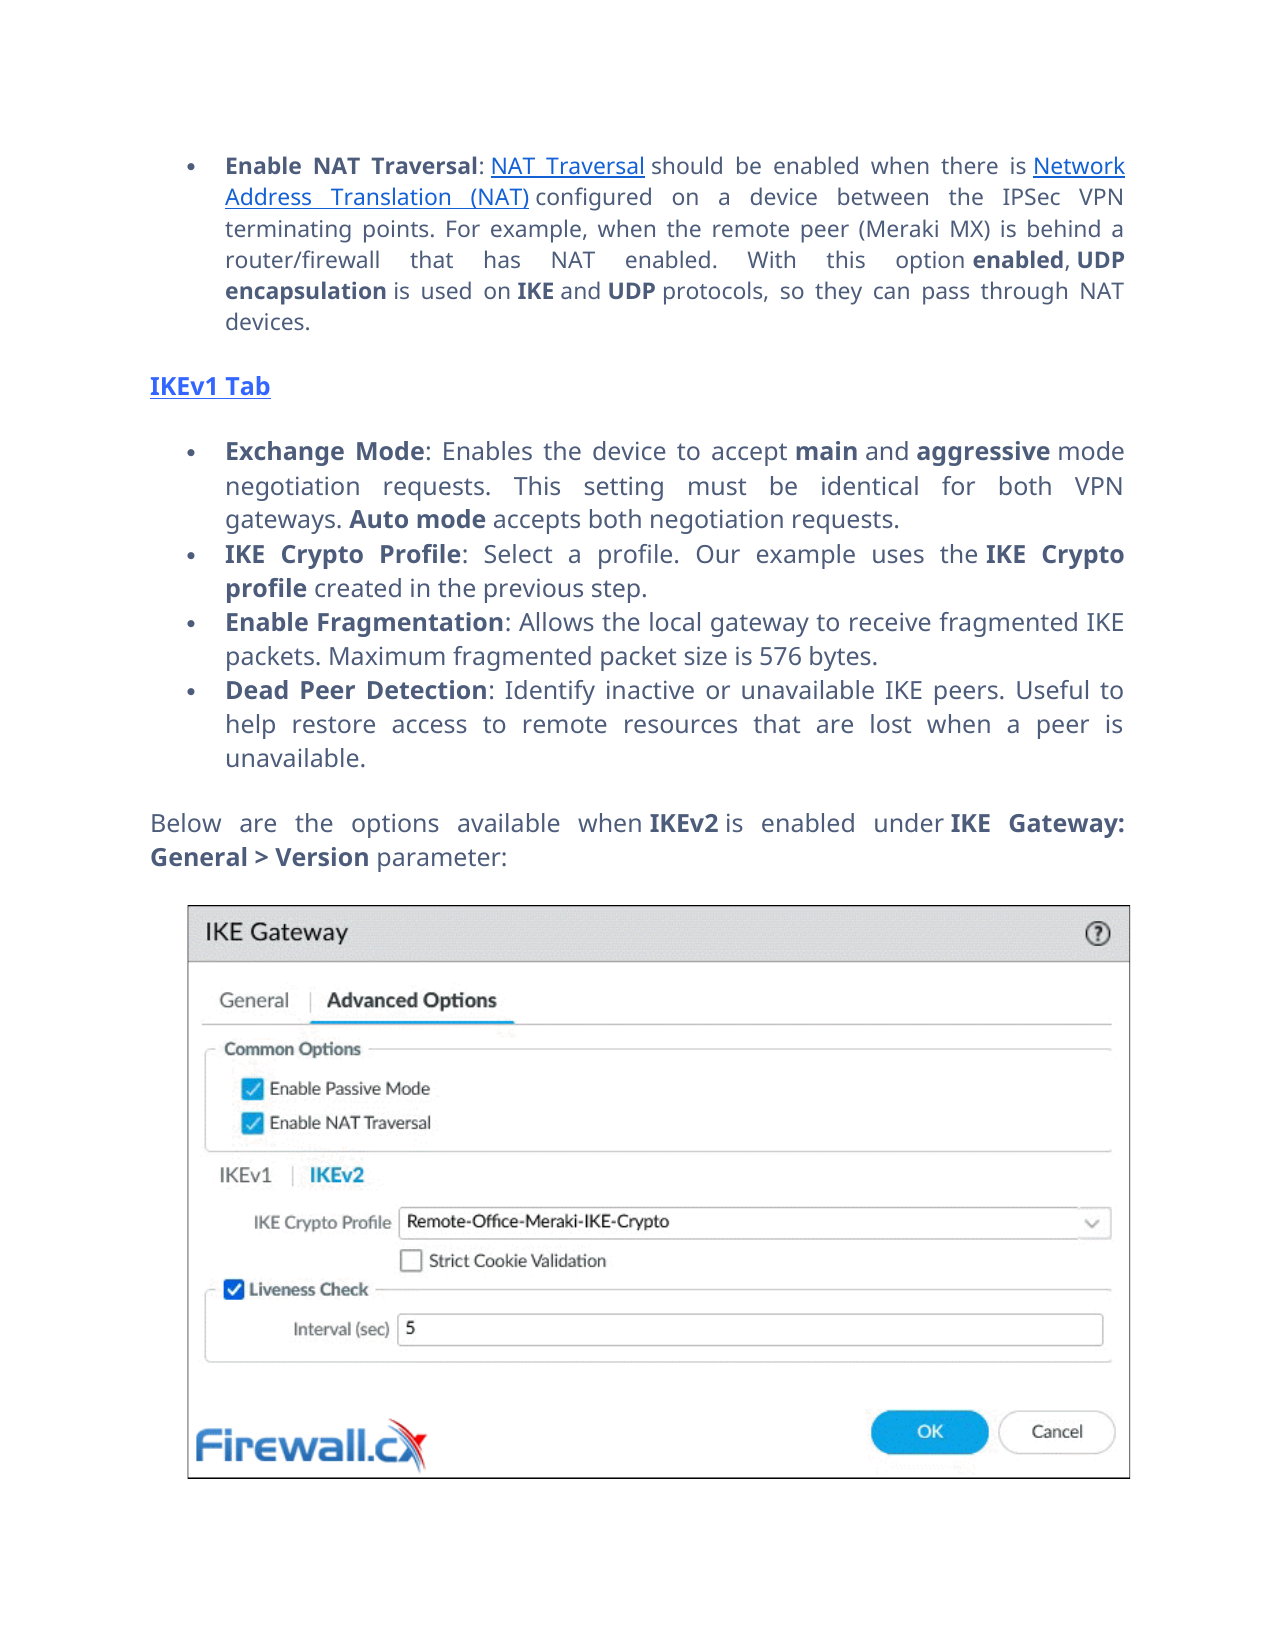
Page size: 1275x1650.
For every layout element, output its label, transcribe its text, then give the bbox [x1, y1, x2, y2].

list Dead Peer Detection: Identify inactive or unavailable IKE peers. Useful to help restore access to remote resources that are lost when a peer is unavailable. [187, 672, 1125, 775]
text IKEv1 Tab [150, 369, 1125, 403]
list Enable NAT Traversal: NAT Traversal should be enabled when there is Network Address Translation (NAT) configured on a device between the IPSec VPN terminating points. For example, when the remote peer (Meraki MX) is behind a router/firewall that has NAT enabled. With this option enabled, UDP encapsulation is used on IKE and UDP protocols, so they can pass through NAT devices. [187, 150, 1125, 337]
list Exchange Mode: Enables the device to accept main and aggressive mode negotiation requests. This setting must be identical for both VPN gateways. Auto mode accepts both negotiation requests. [187, 434, 1125, 536]
picture [187, 905, 1130, 1479]
list IKE Crypto Profile: Select a profile. Our example uses the IKE Crypto profile created in the previous step. [187, 536, 1125, 604]
text Below are the options available when IKEv2 is enabled under IKE Gateway: General > Version parameter: [150, 806, 1125, 874]
list Enable Fragmentation: Allows the local gateway to receive fragmented IKE packets. Maximum fragmented packet size is 576 bytes. [187, 604, 1125, 672]
